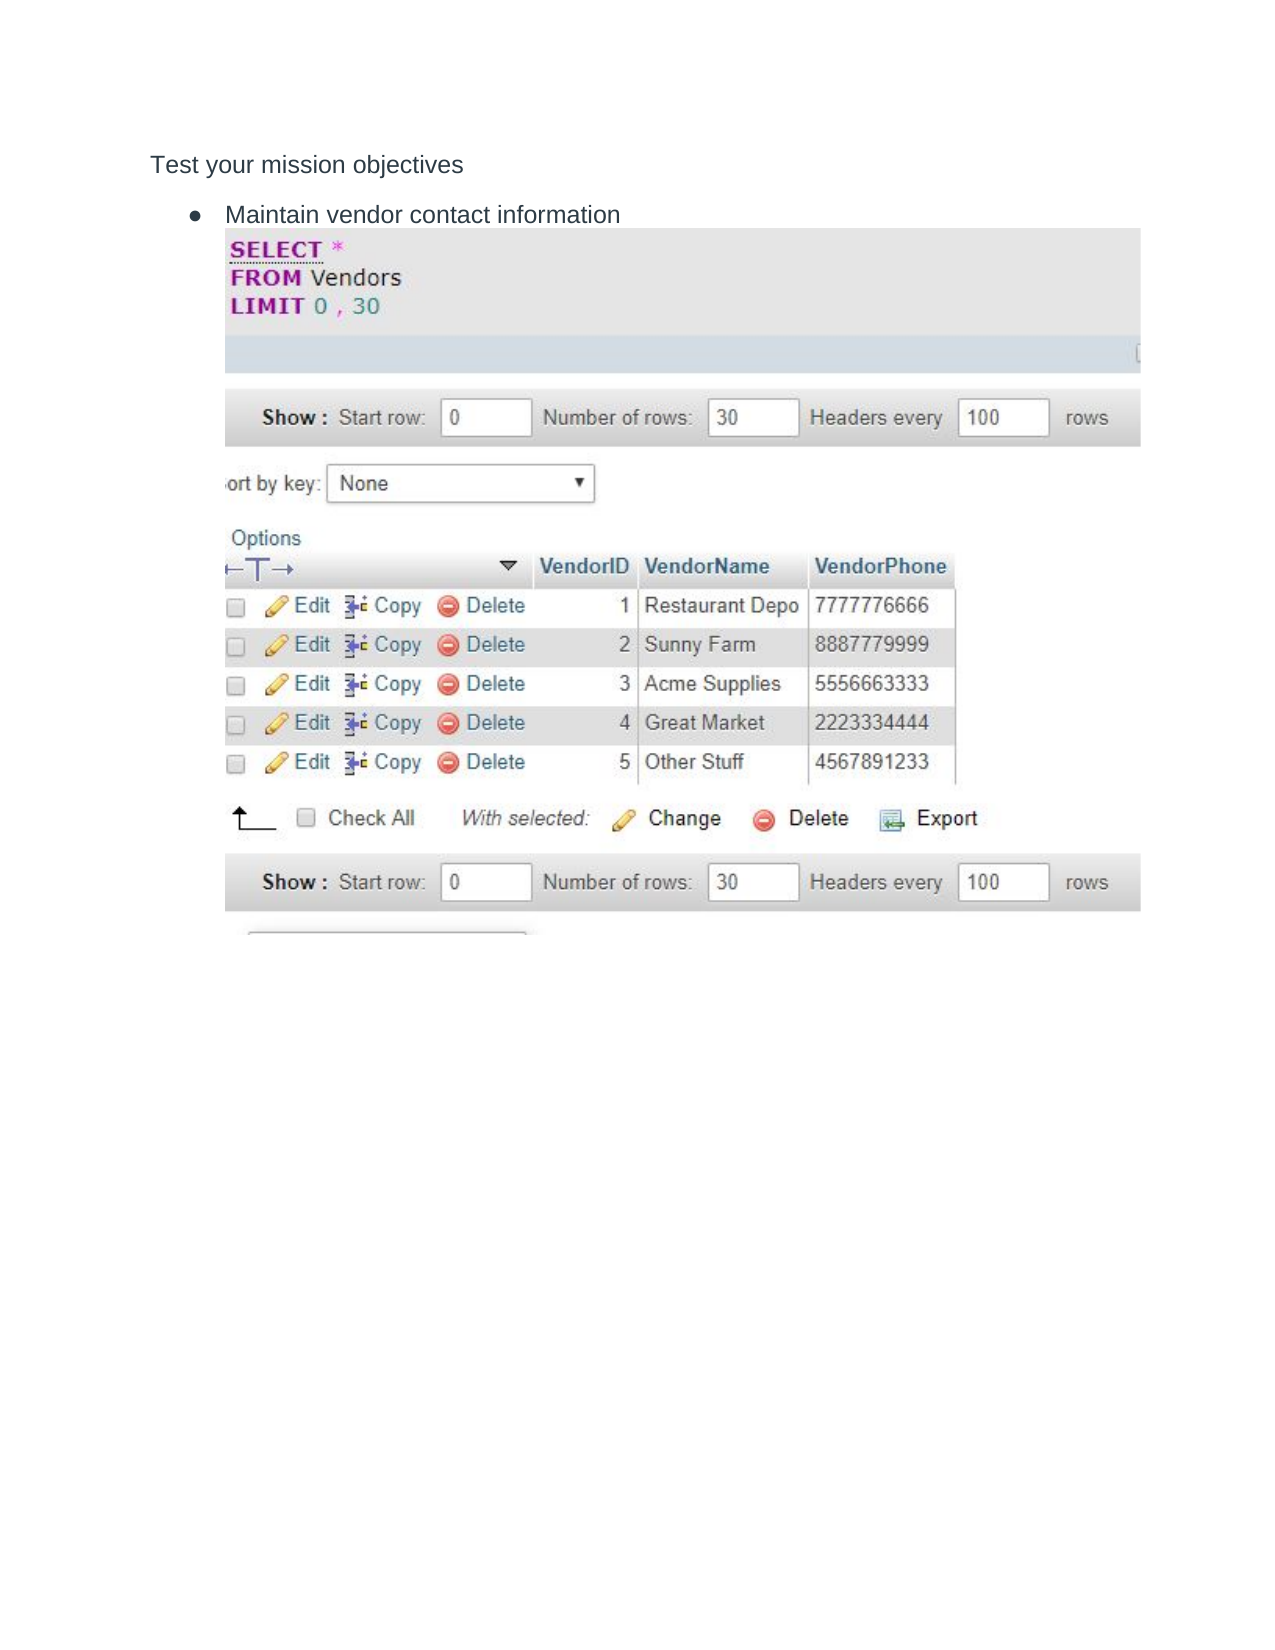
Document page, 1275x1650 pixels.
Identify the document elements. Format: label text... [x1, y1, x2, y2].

text Test your mission objectives [150, 150, 1125, 179]
picture [225, 228, 1141, 935]
